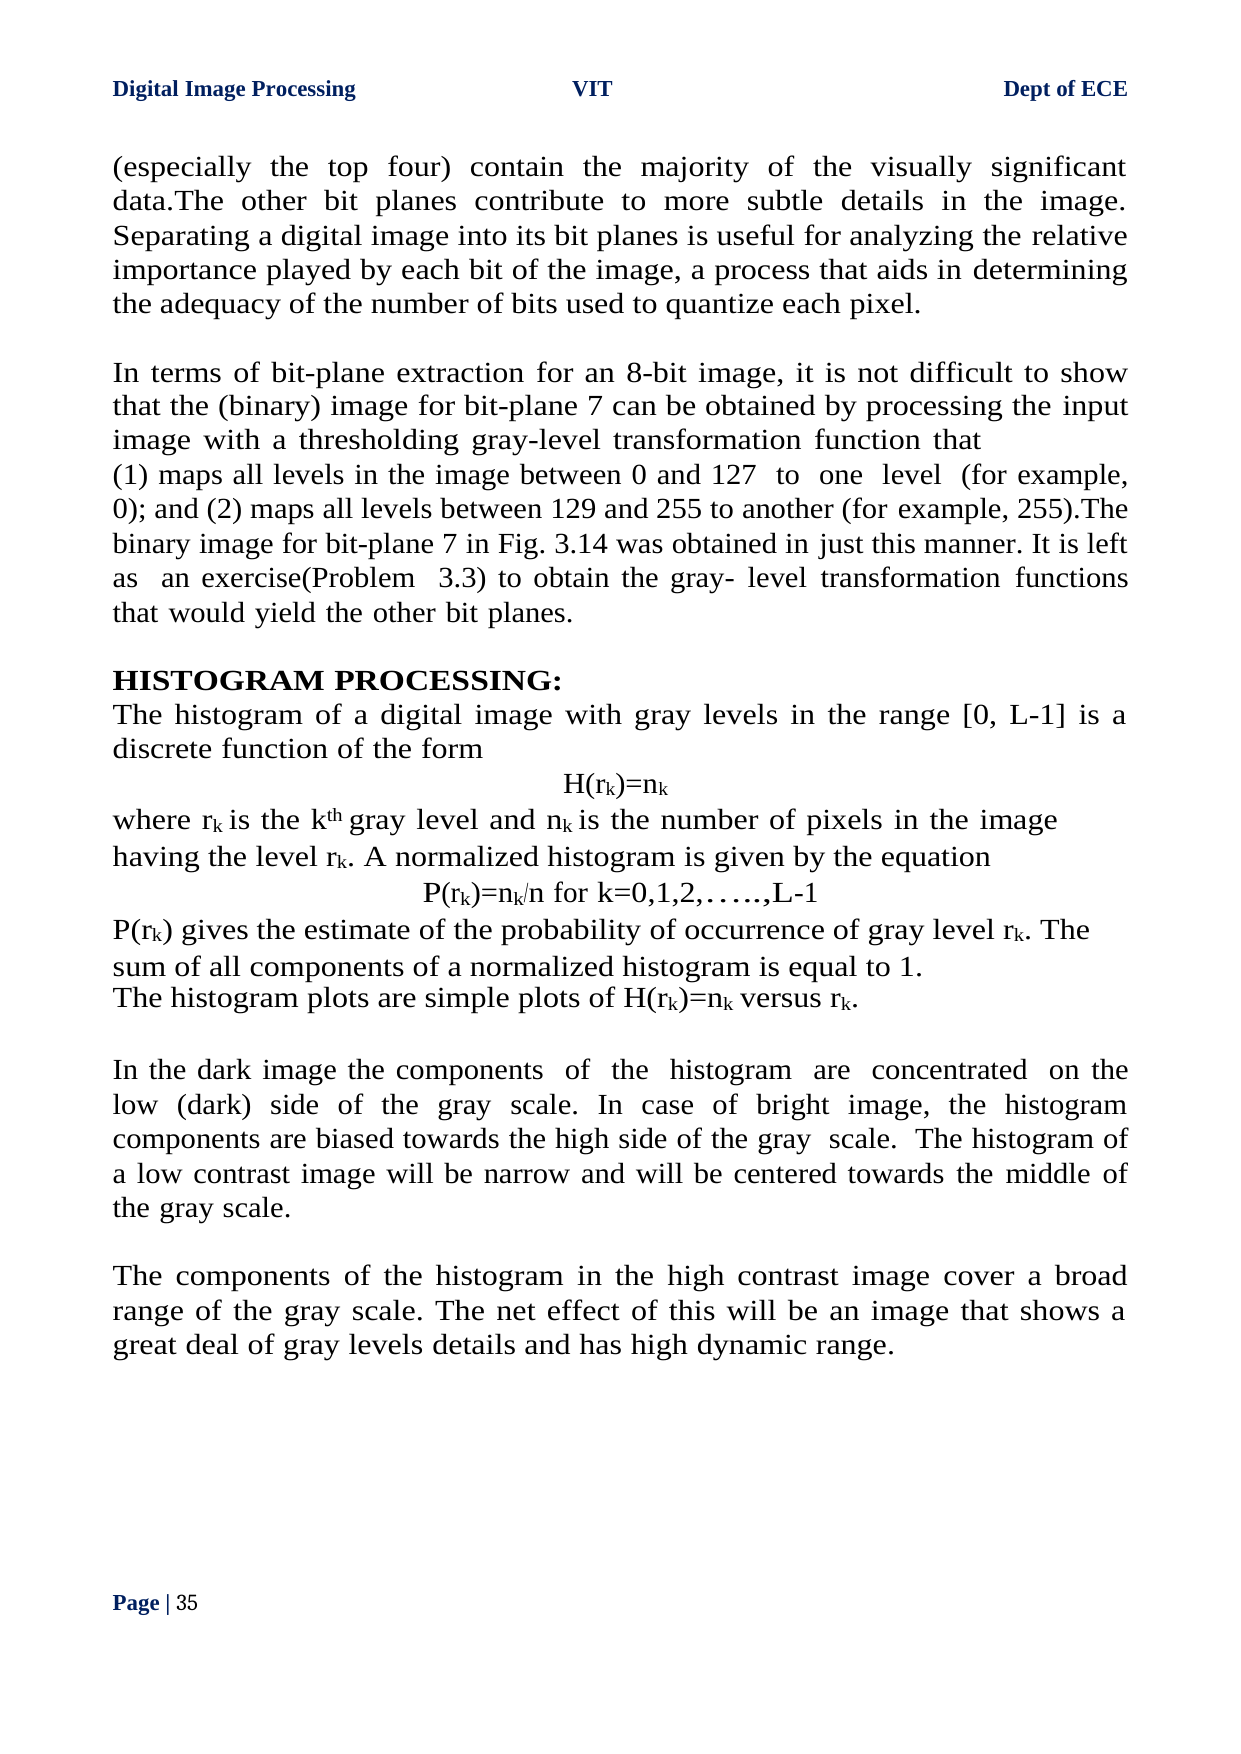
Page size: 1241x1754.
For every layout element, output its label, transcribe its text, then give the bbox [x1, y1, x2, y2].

text The histogram of a digital image with gray levels in the range [0, L-1] is a discrete function of the form [112, 697, 1129, 765]
text P(rk)=nk/n for k=0,1,2,…..,L-1 [422, 875, 1140, 911]
text The histogram plots are simple plots of H(rk)=nk versus rk. [112, 983, 1140, 1017]
text In terms of bit-plane extraction for an 8-bit image, it is not difficult to show that the (binary) image for bit-plane 7 can be obtained by processing the input image with a thresholding gray-level transformation function that [112, 355, 1128, 456]
subtitle HISTOGRAM PROCESSING: [112, 663, 1140, 696]
text (especially the top four) contain the majority of the visually significant data.The other bit planes contribute to more subtle details in the image. Separating a digital image into its bit planes is useful for analyzing the relative importance played by each bit of the image, a process that aids in determining the adequacy of the number of bits used to quantize each pixel. [112, 149, 1128, 320]
text P(rk) gives the estimate of the probability of occurrence of gray level rk. The sum of all components of a normalized histogram is equal to 1. [112, 912, 1140, 982]
text The components of the histogram in the high contrast image cover a broad range of the gray scale. The net effect of this will be an image that shows a great deal of gray levels details and has high dynamic range. [112, 1258, 1127, 1361]
text (1) maps all levels in the image between 0 and 127 to one level (for example, 0); and (2) maps all levels between 129 and 255 to another (for example, 255).The binary image for bit-plane 7 in Fig. 3.14 was obtained in just this manner. It is left as an exercise(Problem 3.3) to obtain the gray- level transformation functions that would yield the other bit planes. [112, 457, 1128, 628]
text In the dark image the components of the histogram are concentrated on the low (dark) side of the gray scale. In case of bright image, the histogram components are biased towards the high side of the gray scale. The histogram of a low contrast image will be narrow and will be centered towards the middle of the gray scale. [112, 1052, 1128, 1224]
text where rk is the kth gray level and nk is the number of pixels in the image having the level rk. A normalized histogram is given by the equation [112, 802, 1140, 874]
text H(rk)=nk [563, 766, 1140, 802]
